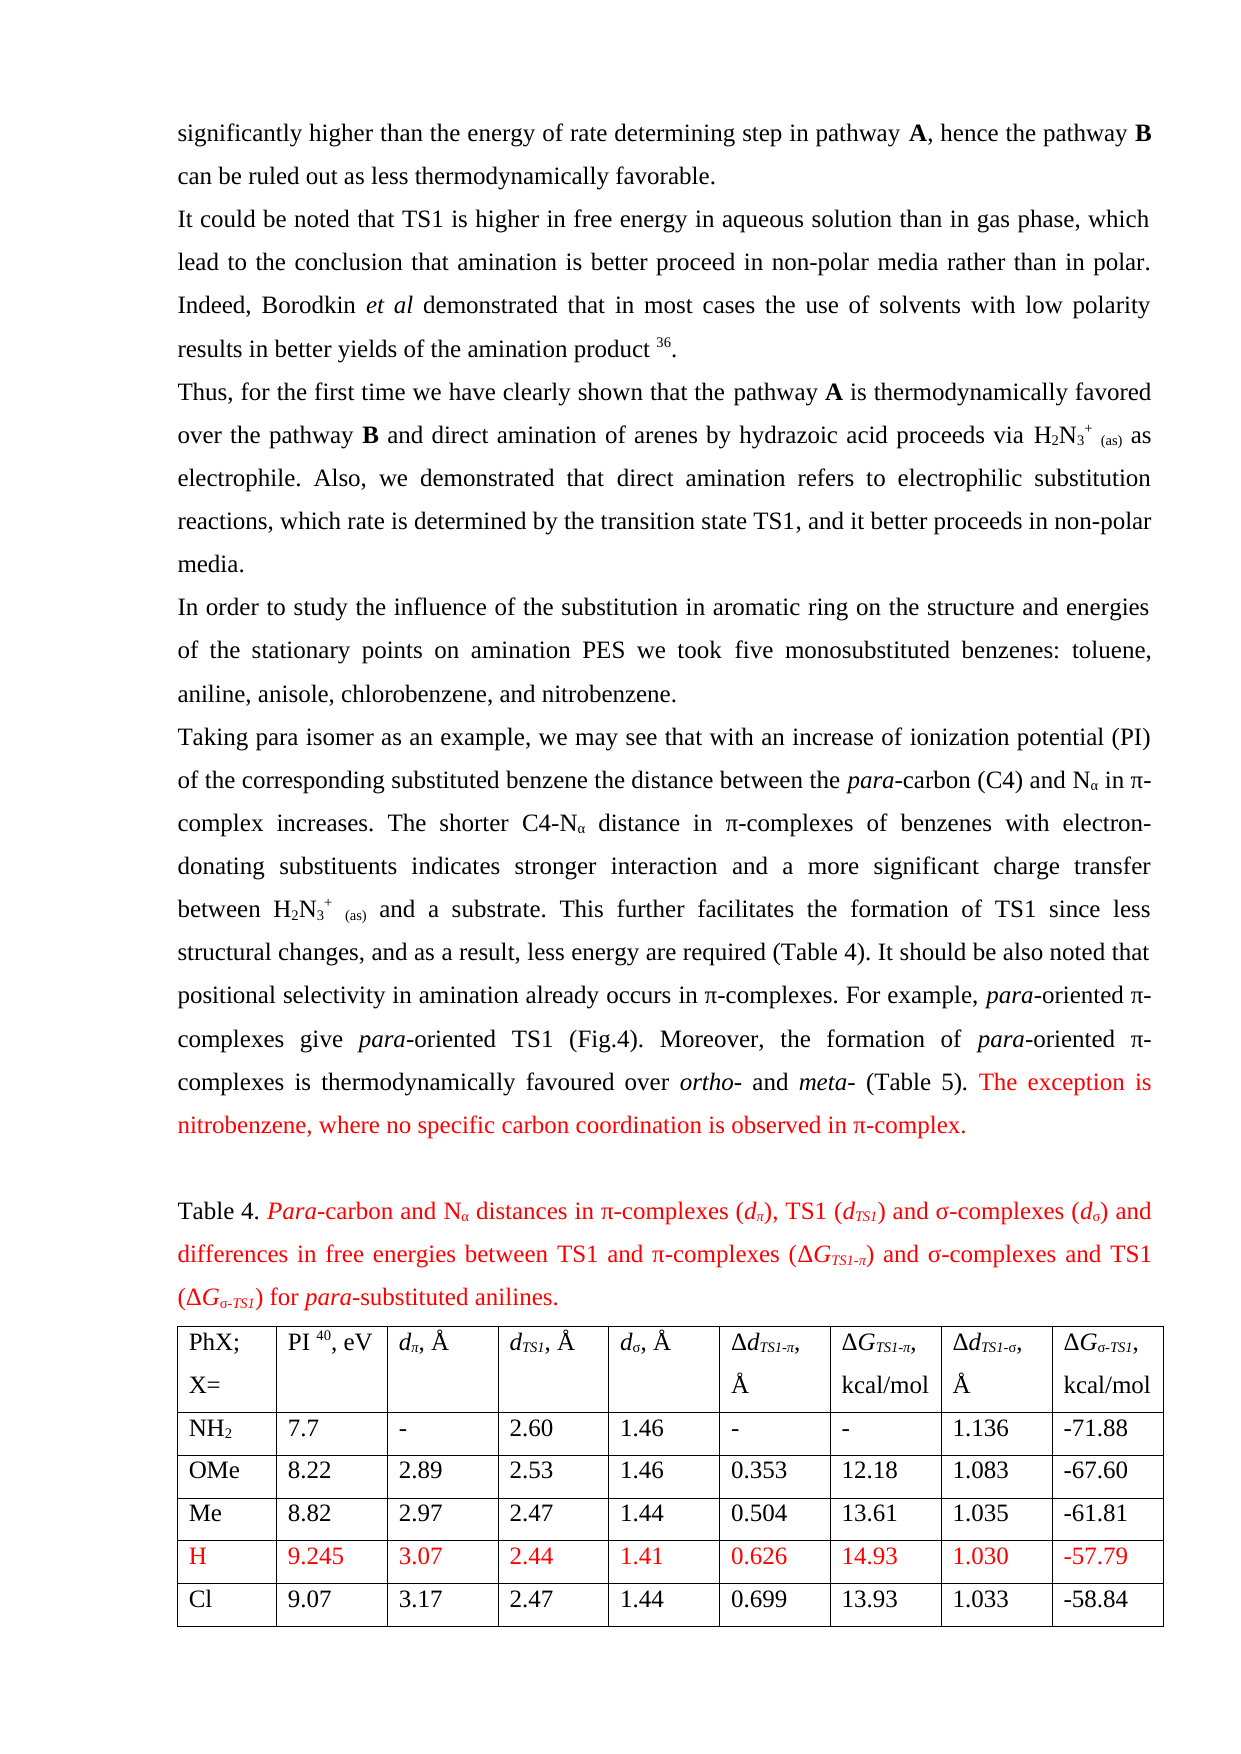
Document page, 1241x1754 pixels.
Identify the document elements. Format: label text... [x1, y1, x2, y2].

table_cell Cl [178, 1584, 276, 1626]
table_cell 0.699 [720, 1584, 830, 1626]
table_header dπ, Å [388, 1327, 498, 1412]
table_cell 9.07 [277, 1584, 387, 1626]
table_cell 0.353 [720, 1456, 830, 1497]
table_cell 1.46 [609, 1456, 719, 1497]
table_cell 12.18 [831, 1456, 941, 1497]
table_cell 3.07 [388, 1541, 498, 1583]
table_header PhX; X= [178, 1327, 276, 1412]
table_cell - [831, 1413, 941, 1454]
table_cell 8.22 [277, 1456, 387, 1497]
table_cell 1.46 [609, 1413, 719, 1454]
table_cell 1.030 [942, 1541, 1052, 1583]
table_cell 1.136 [942, 1413, 1052, 1454]
text Taking para isomer as an example, we may see that with an increase of ionization potential (PI) of the corresponding substituted benzene the distance between the para-carbon (C4) and Nα in π-complex increases. The shorter C4-Nα distance in π-complexes of benzenes with electron-donating substituents indicates stronger interaction and a more significant charge transfer between H2N3+ (as) and a substrate. This further facilitates the formation of TS1 since less structural changes, and as a result, less energy are required (Table 4). It should be also noted that positional selectivity in amination already occurs in π-complexes. For example, para-oriented π-complexes give para-oriented TS1 (Fig.4). Moreover, the formation of para-oriented π-complexes is thermodynamically favoured over ortho- and meta- (Table 5). The exception is nitrobenzene, where no specific carbon coordination is observed in π-complex. [177, 722, 1152, 1139]
text Thus, for the first time we have clearly shown that the pathway A is thermodynamically favored over the pathway B and direct amination of arenes by hydrazoic acid proceeds via H2N3+ (as) as electrophile. Also, we demonstrated that direct amination refers to electrophilic substitution reactions, which rate is determined by the transition state TS1, and it better proceeds in non-polar media. [177, 377, 1152, 578]
table_cell 2.47 [499, 1499, 608, 1540]
table_header dσ, Å [609, 1327, 719, 1412]
table_cell 0.504 [720, 1499, 830, 1540]
table_cell -57.79 [1053, 1541, 1163, 1583]
table_header ΔdTS1-σ, Å [942, 1327, 1052, 1412]
table_cell 1.083 [942, 1456, 1052, 1497]
table_cell - [388, 1413, 498, 1454]
table_cell 14.93 [831, 1541, 941, 1583]
table_cell - [720, 1413, 830, 1454]
table_cell H [178, 1541, 276, 1583]
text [177, 118, 1152, 190]
table_cell 0.626 [720, 1541, 830, 1583]
table_cell 1.033 [942, 1584, 1052, 1626]
table_cell 2.89 [388, 1456, 498, 1497]
table_cell 1.41 [609, 1541, 719, 1583]
table_cell OMe [178, 1456, 276, 1497]
table_cell -67.60 [1053, 1456, 1163, 1497]
text Table 4. Para-carbon and Nα distances in π-complexes (dπ), TS1 (dTS1) and σ-complexes (dσ) and differences in free energies between TS1 and π-complexes (ΔGTS1-π) and σ-complexes and TS1 (ΔGσ-TS1) for para-substituted anilines. [177, 1196, 1152, 1311]
table_cell NH2 [178, 1413, 276, 1454]
table_cell 13.61 [831, 1499, 941, 1540]
table_cell Me [178, 1499, 276, 1540]
table_cell 1.44 [609, 1499, 719, 1540]
table_cell -61.81 [1053, 1499, 1163, 1540]
table_header ΔGTS1-π, kcal/mol [831, 1327, 941, 1412]
table_cell 2.60 [499, 1413, 608, 1454]
table_cell 2.53 [499, 1456, 608, 1497]
table_cell 2.47 [499, 1584, 608, 1626]
text In order to study the influence of the substitution in aromatic ring on the structure and energies of the stationary points on amination PES we took five monosubstituted benzenes: toluene, aniline, anisole, chlorobenzene, and nitrobenzene. [177, 592, 1152, 707]
table_header dTS1, Å [499, 1327, 608, 1412]
table_cell 1.035 [942, 1499, 1052, 1540]
table_header PI 40, eV [277, 1327, 387, 1412]
text It could be noted that TS1 is higher in free energy in aqueous solution than in gas phase, which lead to the conclusion that amination is better proceed in non-polar media rather than in polar. Indeed, Borodkin et al demonstrated that in most cases the use of solvents with low polarity results in better yields of the amination product 36. [177, 204, 1152, 362]
table_cell 2.97 [388, 1499, 498, 1540]
table_cell 8.82 [277, 1499, 387, 1540]
table_cell 3.17 [388, 1584, 498, 1626]
table_header ΔdTS1-π, Å [720, 1327, 830, 1412]
table_cell 2.44 [499, 1541, 608, 1583]
table_cell 7.7 [277, 1413, 387, 1454]
table_cell 9.245 [277, 1541, 387, 1583]
table_cell 1.44 [609, 1584, 719, 1626]
table_cell -58.84 [1053, 1584, 1163, 1626]
table_header ΔGσ-TS1, kcal/mol [1053, 1327, 1163, 1412]
table_cell 13.93 [831, 1584, 941, 1626]
table_cell -71.88 [1053, 1413, 1163, 1454]
